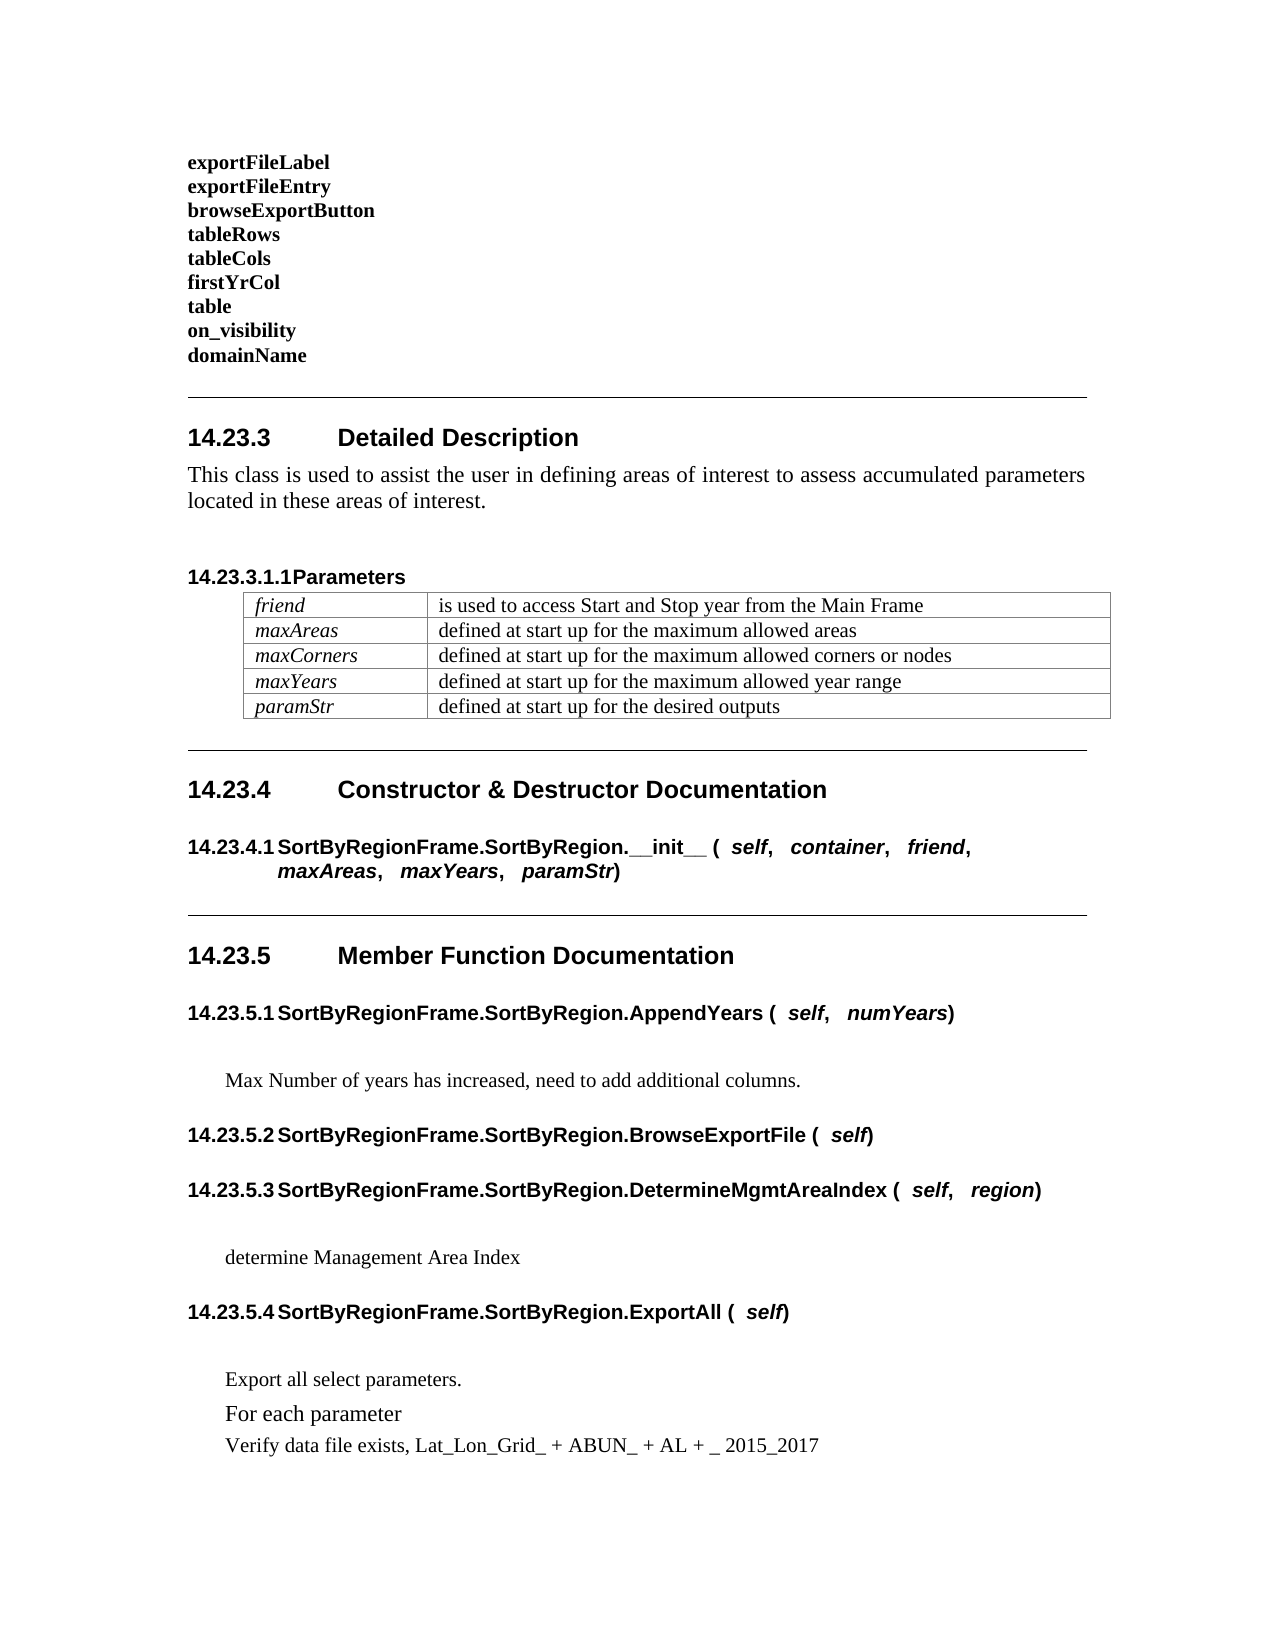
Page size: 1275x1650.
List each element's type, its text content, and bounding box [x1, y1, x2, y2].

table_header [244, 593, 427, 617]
list tableCols [187, 246, 1087, 270]
list Verify data file exists, Lat_Lon_Grid_ + ABUN_ + AL + _ 2015_2017 [225, 1433, 1087, 1457]
subtitle Member Function Documentation [187, 941, 1087, 969]
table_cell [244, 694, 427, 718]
subtitle Constructor & Destructor Documentation [187, 775, 1087, 804]
list domainName [187, 342, 1087, 367]
text This class is used to assist the user in defining areas of interest to assess accumulated parameters located in these areas of interest. [187, 461, 1087, 514]
subtitle SortByRegionFrame.SortByRegion.BrowseExportFile ( self) [187, 1123, 1087, 1147]
list firstYrCol [187, 270, 1087, 294]
subtitle Detailed Description [187, 423, 1087, 452]
subtitle Parameters [187, 565, 1087, 589]
list Export all select parameters. [225, 1367, 1087, 1391]
list table [187, 294, 1087, 318]
subtitle SortByRegionFrame.SortByRegion.DetermineMgmtAreaIndex ( self, region) [187, 1178, 1087, 1202]
list exportFileLabel [187, 150, 1087, 174]
subtitle SortByRegionFrame.SortByRegion.ExportAll ( self) [187, 1300, 1087, 1324]
list on_visibility [187, 318, 1087, 342]
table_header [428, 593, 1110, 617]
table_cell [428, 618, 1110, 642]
list determine Management Area Index [225, 1245, 1087, 1269]
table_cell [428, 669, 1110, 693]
list tableRows [187, 222, 1087, 246]
list browseExportButton [187, 198, 1087, 222]
list exportFileEntry [187, 174, 1087, 198]
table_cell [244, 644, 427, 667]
list Max Number of years has increased, need to add additional columns. [225, 1068, 1087, 1092]
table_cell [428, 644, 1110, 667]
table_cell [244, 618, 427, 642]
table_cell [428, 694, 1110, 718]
subtitle SortByRegionFrame.SortByRegion.AppendYears ( self, numYears) [187, 1001, 1087, 1025]
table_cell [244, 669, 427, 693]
subtitle SortByRegionFrame.SortByRegion.__init__ ( self, container, friend, maxAreas, maxYears, paramStr) [187, 835, 1087, 883]
text For each parameter [225, 1400, 1087, 1427]
